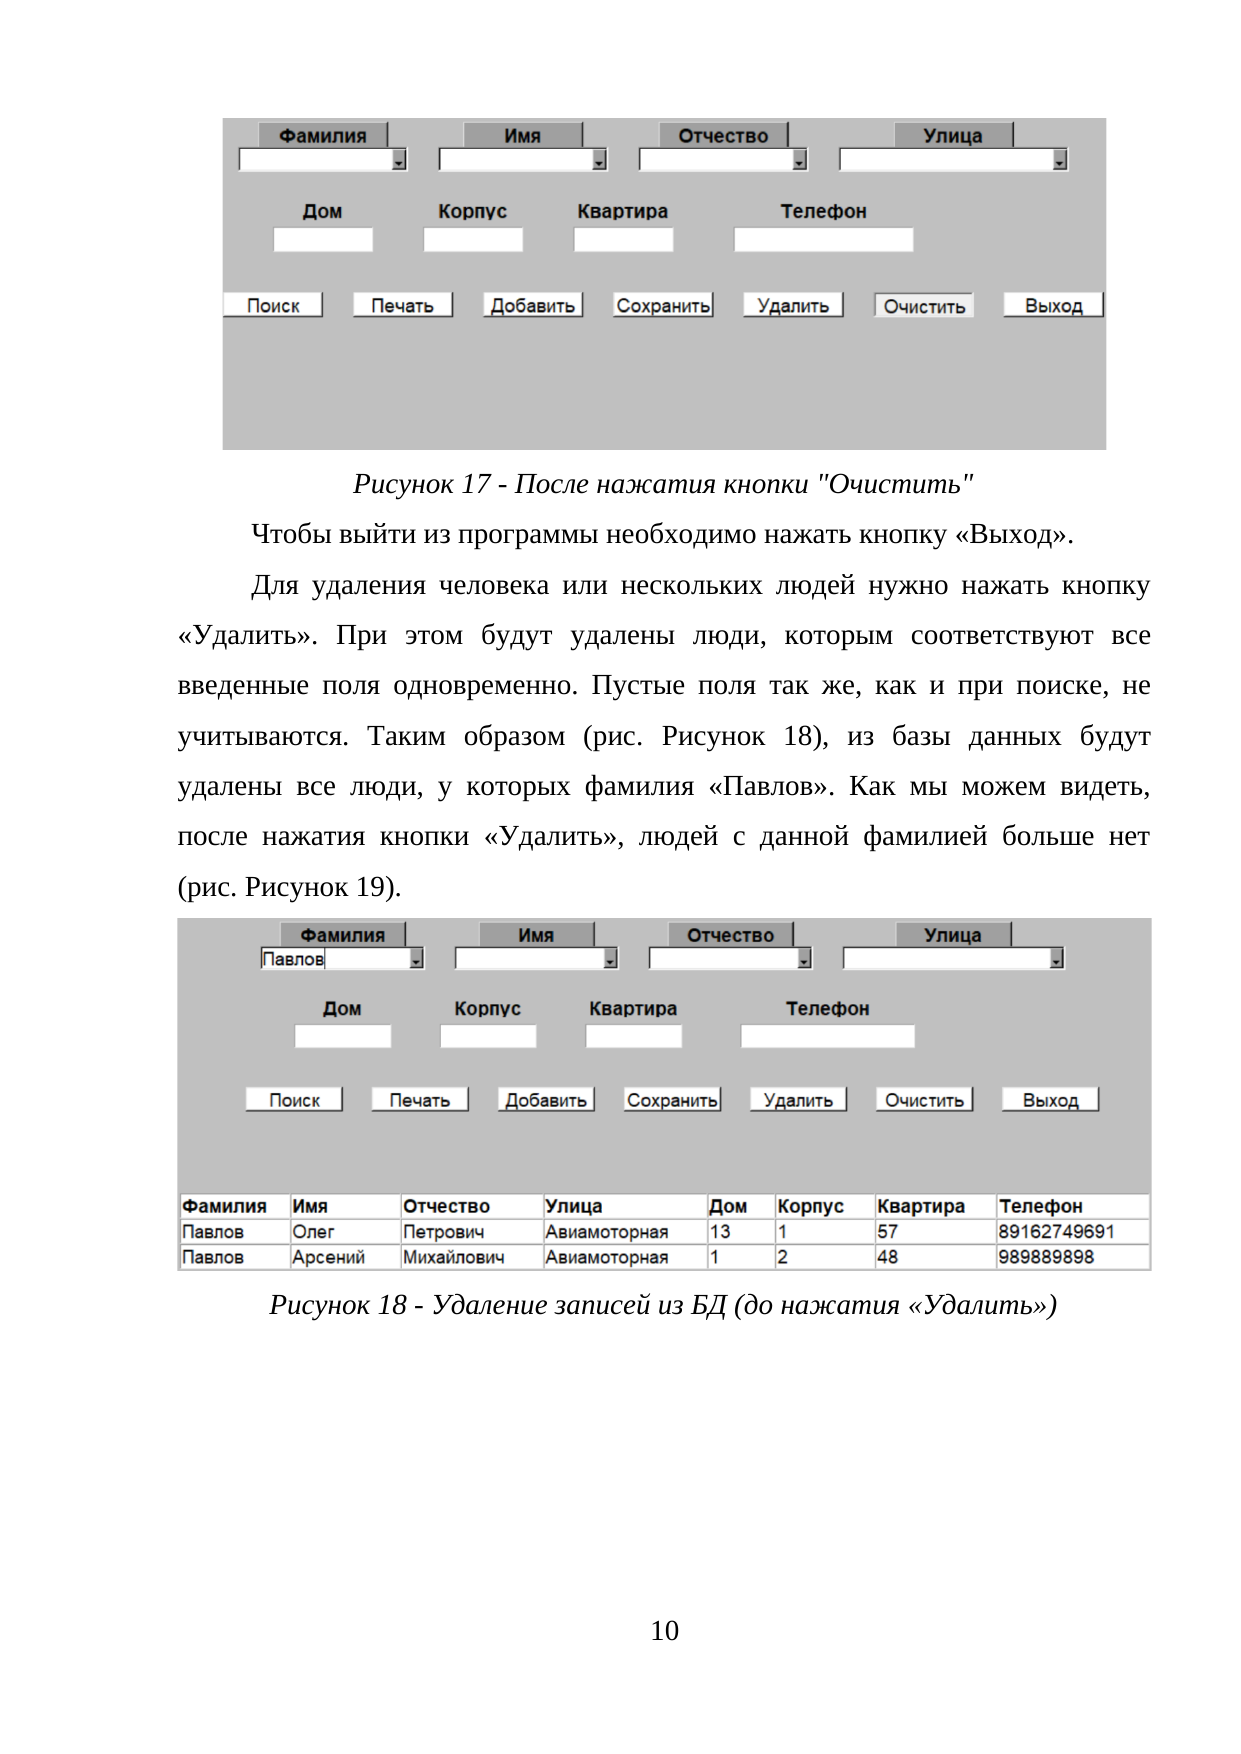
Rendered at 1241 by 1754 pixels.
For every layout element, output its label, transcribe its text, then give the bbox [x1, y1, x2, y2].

text Чтобы выйти из программы необходимо нажать кнопку «Выход». [177, 516, 1152, 550]
text Для удаления человека или нескольких людей нужно нажать кнопку «Удалить». При этом будут удалены люди, которым соответствуют все введенные поля одновременно. Пустые поля так же, как и при поиске, не учитываются. Таким образом (рис. Рисунок 18), из базы данных будут удалены все люди, у которых фамилия «Павлов». Как мы можем видеть, после нажатия кнопки «Удалить», людей с данной фамилией больше нет (рис. Рисунок 19). [177, 567, 1152, 902]
picture [222, 118, 1107, 450]
picture [177, 918, 1152, 1271]
